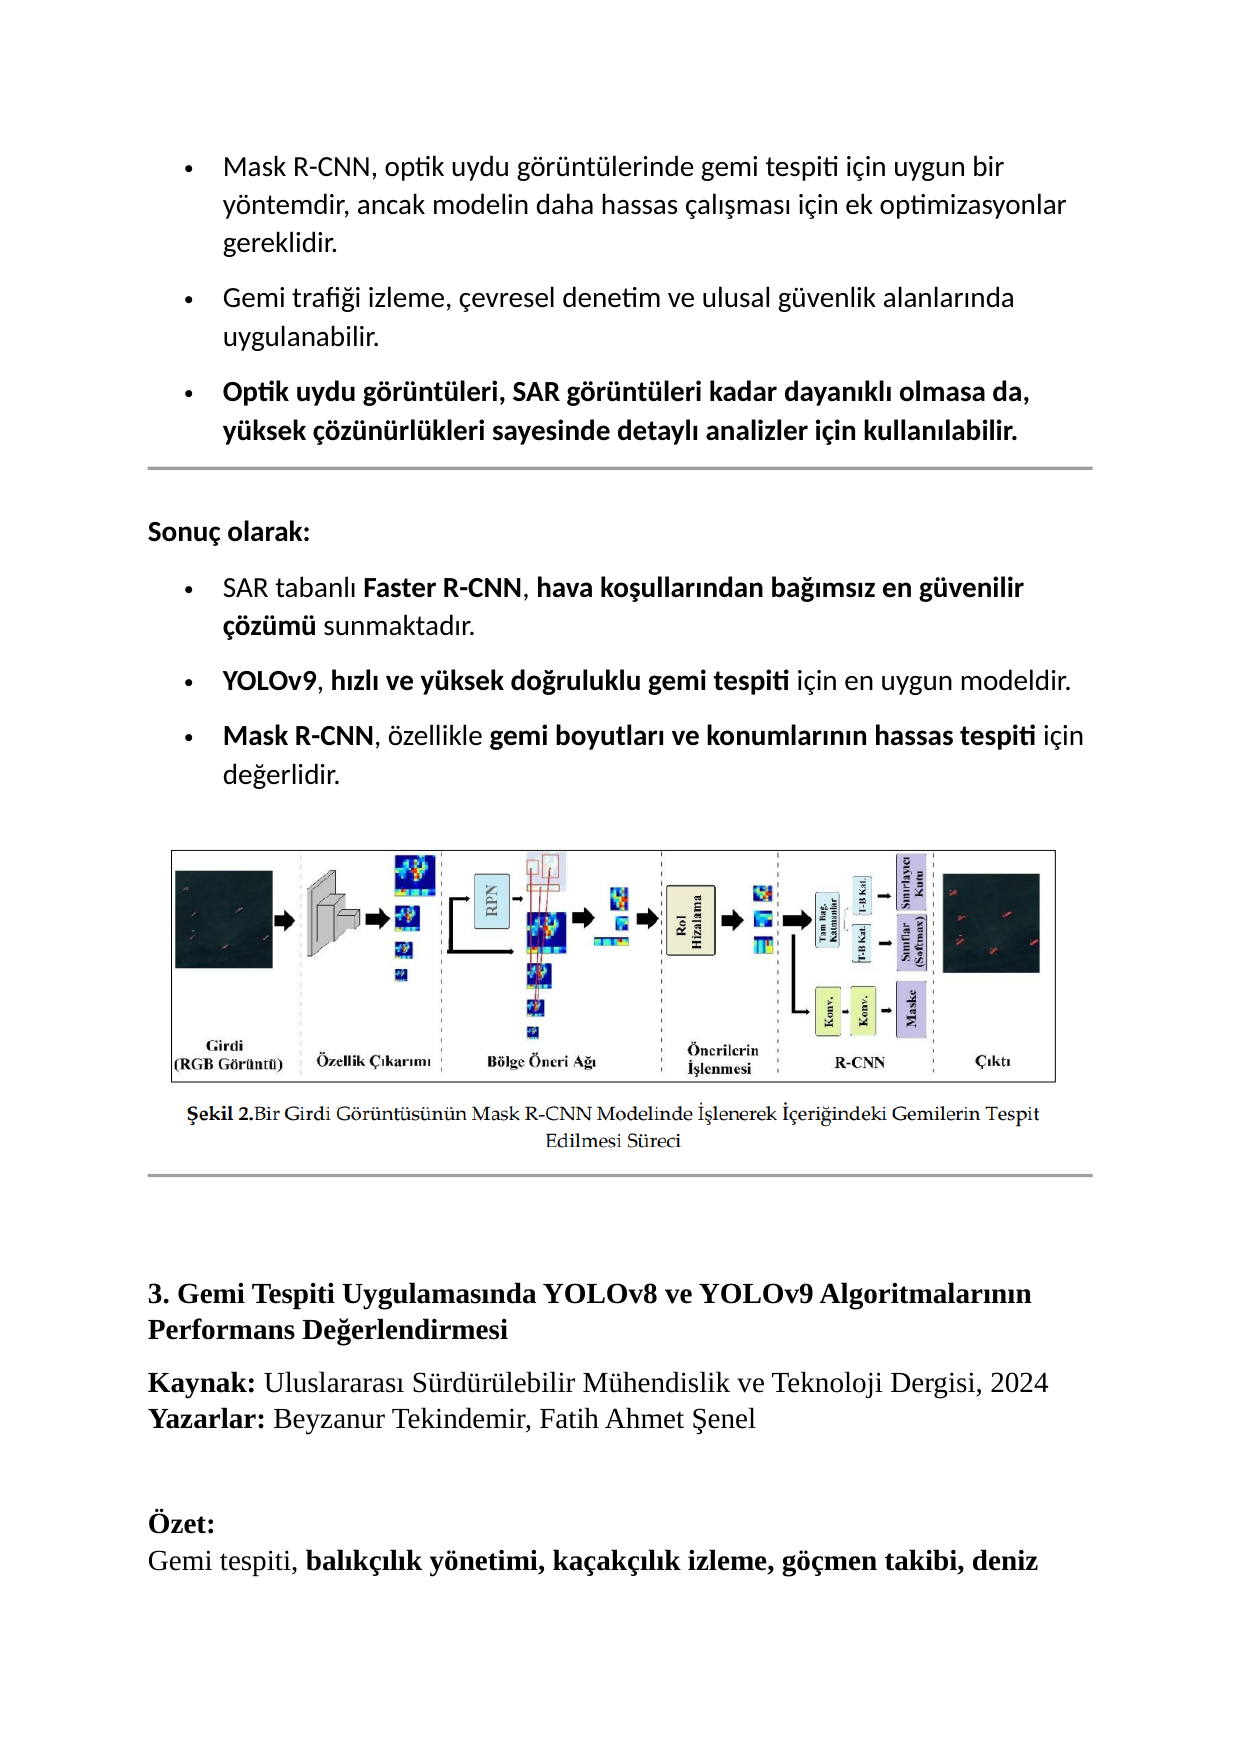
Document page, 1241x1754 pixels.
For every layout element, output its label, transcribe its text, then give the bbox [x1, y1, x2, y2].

list SAR tabanlı Faster R-CNN, hava koşullarından bağımsız en güvenilir çözümü sunmaktadır. [185, 569, 1093, 643]
picture [147, 841, 1093, 1156]
list Mask R-CNN, özellikle gemi boyutları ve konumlarının hassas tespiti için değerlidir. [185, 717, 1093, 791]
text 3. Gemi Tespiti Uygulamasında YOLOv8 ve YOLOv9 Algoritmalarının Performans Değerlendirmesi [148, 1276, 1093, 1346]
list Mask R-CNN, optik uydu görüntülerinde gemi tespiti için uygun bir yöntemdir, ancak modelin daha hassas çalışması için ek optimizasyonlar gereklidir. [185, 148, 1093, 260]
list YOLOv9, hızlı ve yüksek doğruluklu gemi tespiti için en uygun modeldir. [185, 662, 1093, 698]
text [148, 1507, 1093, 1576]
list Gemi trafiği izleme, çevresel denetim ve ulusal güvenlik alanlarında uygulanabilir. [185, 279, 1093, 354]
list Optik uydu görüntüleri, SAR görüntüleri kadar dayanıklı olmasa da, yüksek çözünürlükleri sayesinde detaylı analizler için kullanılabilir. [185, 373, 1093, 447]
text Sonuç olarak: [148, 513, 1093, 549]
text Kaynak: Uluslararası Sürdürülebilir Mühendislik ve Teknoloji Dergisi, 2024 Yazarlar: Beyzanur Tekindemir, Fatih Ahmet Şenel [148, 1365, 1093, 1434]
